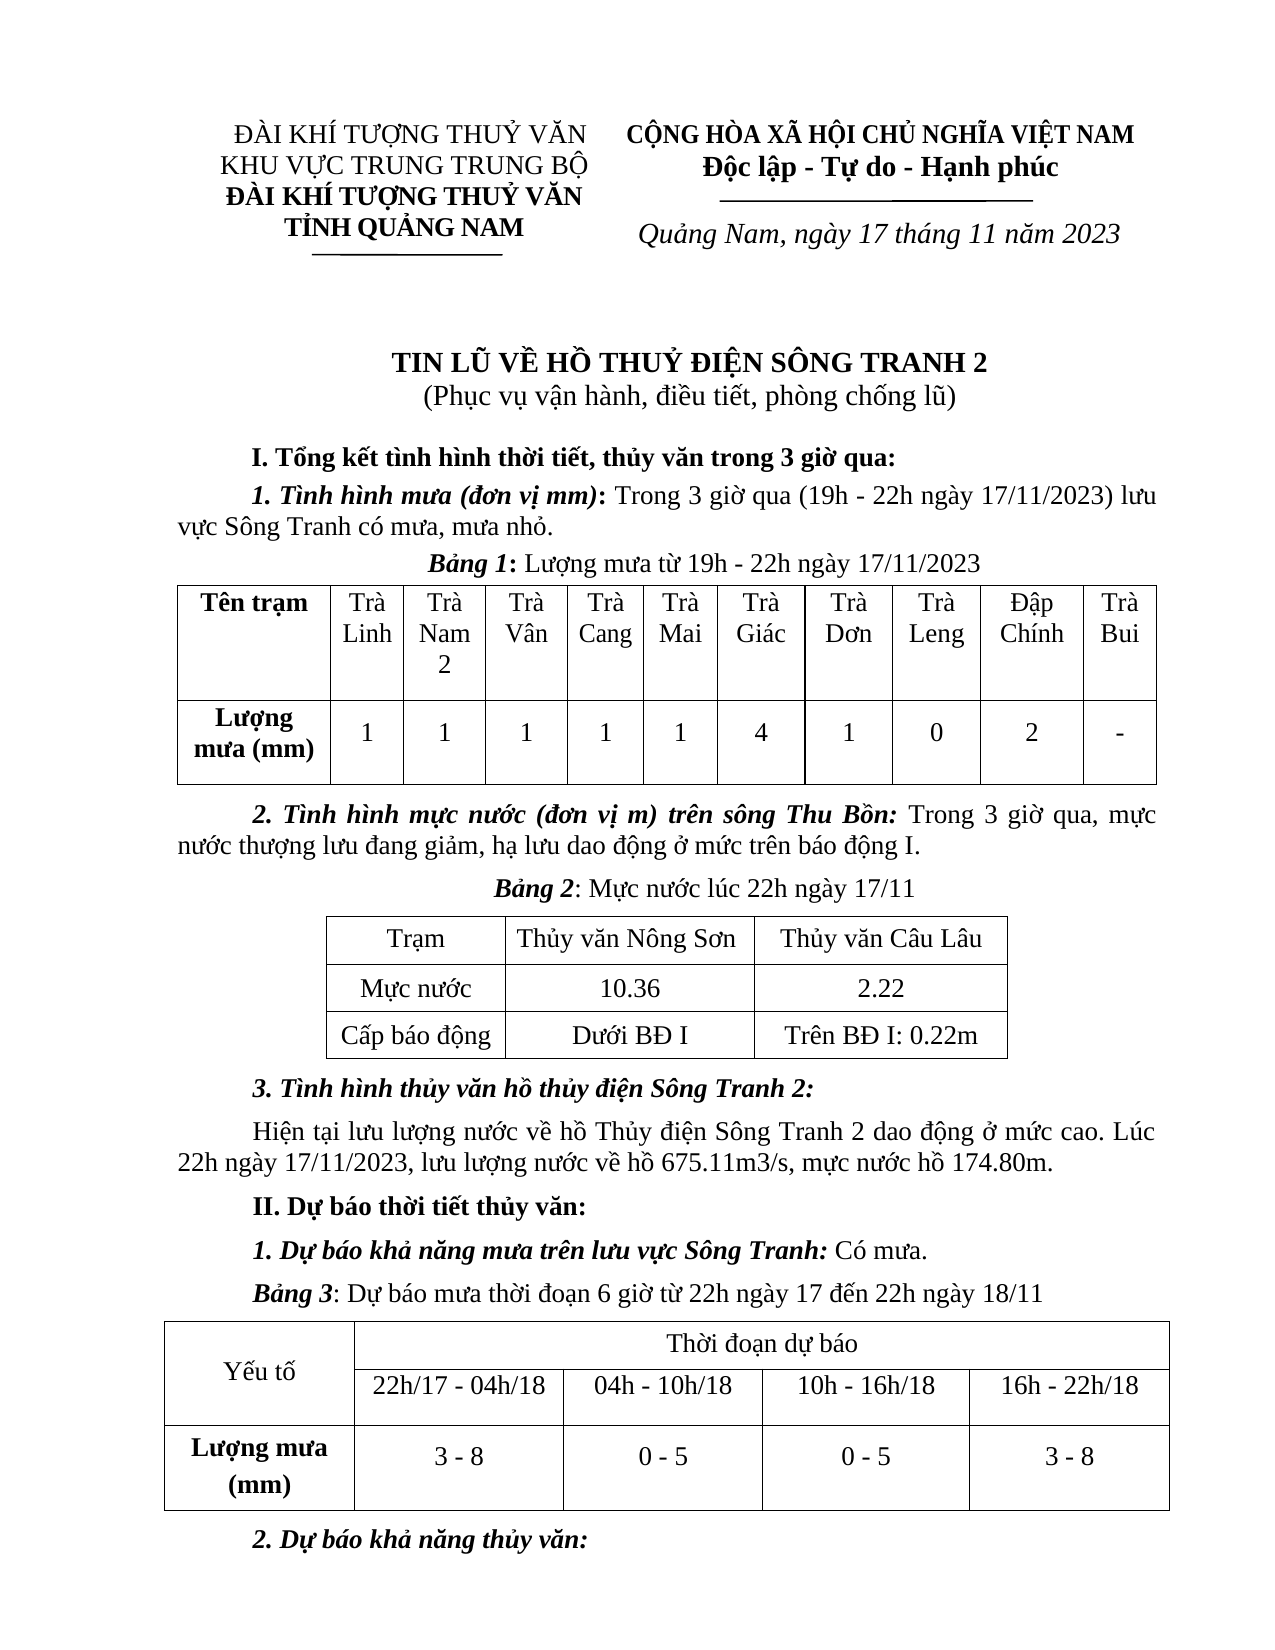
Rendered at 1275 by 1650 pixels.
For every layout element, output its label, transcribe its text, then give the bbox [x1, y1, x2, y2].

text Hiện tại lưu lượng nước về hồ Thủy điện Sông Tranh 2 dao động ở mức cao. Lúc 22h ngày 17/11/2023, lưu lượng nước về hồ 675.11m3/s, mực nước hồ 174.80m. [177, 1115, 1157, 1178]
table_cell 1 [331, 701, 403, 784]
table_cell 16h - 22h/18 [970, 1370, 1169, 1425]
text I. Tổng kết tình hình thời tiết, thủy văn trong 3 giờ qua: [177, 441, 1157, 472]
text II. Dự báo thời tiết thủy văn: [177, 1190, 1157, 1221]
table_cell Lượng mưa (mm) [165, 1426, 354, 1510]
text 2. Tình hình mực nước (đơn vị m) trên sông Thu Bồn: Trong 3 giờ qua, mực nước thượng lưu đang giảm, hạ lưu dao động ở mức trên báo động I. [177, 798, 1157, 860]
text Bảng 3: Dự báo mưa thời đoạn 6 giờ từ 22h ngày 17 đến 22h ngày 18/11 [177, 1277, 1157, 1308]
table_cell Lượng mưa (mm) [178, 701, 330, 784]
table_header Trà Mai [644, 586, 717, 700]
table_header Trà Dơn [806, 586, 892, 700]
table_header Trà Bui [1084, 586, 1156, 700]
table_header Trạm [327, 917, 505, 963]
table_cell 4 [718, 701, 804, 784]
table_header Trà Linh [331, 586, 403, 700]
table_header Trà Giác [718, 586, 804, 700]
text (Phục vụ vận hành, điều tiết, phòng chống lũ) [177, 378, 1157, 412]
table_cell 1 [404, 701, 485, 784]
table_header Trà Nam 2 [404, 586, 485, 700]
table_header Trà Cang [568, 586, 643, 700]
table_cell 3 - 8 [355, 1426, 563, 1510]
table_header ĐÀI KHÍ TƯỢNG THUỶ VĂN KHU VỰC TRUNG TRUNG BỘ ĐÀI KHÍ TƯỢNG THUỶ VĂN TỈNH QUẢNG NAM [191, 118, 618, 269]
table_cell 1 [806, 701, 892, 784]
text 2. Dự báo khả năng thủy văn: [177, 1523, 1157, 1555]
table_cell 0 - 5 [763, 1426, 969, 1510]
table_header CỘNG HÒA XÃ HỘI CHỦ NGHĨA VIỆT NAM Độc lập - Tự do - Hạnh phúc Quảng Nam, ngày 17 tháng 11 năm 2023 [618, 118, 1143, 269]
table_cell 0 [893, 701, 980, 784]
table_cell 3 - 8 [970, 1426, 1169, 1510]
table_cell 1 [486, 701, 567, 784]
table_cell 22h/17 - 04h/18 [355, 1370, 563, 1425]
table_cell 2 [981, 701, 1083, 784]
text 3. Tình hình thủy văn hồ thủy điện Sông Tranh 2: [177, 1072, 1157, 1103]
table_cell 1 [644, 701, 717, 784]
table_header Trà Vân [486, 586, 567, 700]
text 1. Tình hình mưa (đơn vị mm): Trong 3 giờ qua (19h - 22h ngày 17/11/2023) lưu vực Sông Tranh có mưa, mưa nhỏ. [177, 479, 1157, 541]
table_cell 04h - 10h/18 [564, 1370, 762, 1425]
table_cell Dưới BĐ I [506, 1012, 754, 1058]
text Bảng 1: Lượng mưa từ 19h - 22h ngày 17/11/2023 [177, 547, 1157, 578]
table_header Tên trạm [178, 586, 330, 700]
text TIN LŨ VỀ HỒ THUỶ ĐIỆN SÔNG TRANH 2 [177, 345, 1157, 378]
text Bảng 2: Mực nước lúc 22h ngày 17/11 [177, 872, 1157, 904]
table_header Yếu tố [165, 1322, 354, 1425]
table_cell 10h - 16h/18 [763, 1370, 969, 1425]
table_cell Mực nước [327, 965, 505, 1011]
table_cell Trên BĐ I: 0.22m [755, 1012, 1007, 1058]
table_cell - [1084, 701, 1156, 784]
table_cell 2.22 [755, 965, 1007, 1011]
table_cell 10.36 [506, 965, 754, 1011]
table_header Trà Leng [893, 586, 980, 700]
table_header Đập Chính [981, 586, 1083, 700]
table_header Thủy văn Câu Lâu [755, 917, 1007, 963]
table_cell 1 [568, 701, 643, 784]
table_header Thời đoạn dự báo [355, 1322, 1169, 1368]
text 1. Dự báo khả năng mưa trên lưu vực Sông Tranh: Có mưa. [177, 1234, 1157, 1265]
table_cell Cấp báo động [327, 1012, 505, 1058]
table_cell 0 - 5 [564, 1426, 762, 1510]
table_header Thủy văn Nông Sơn [506, 917, 754, 963]
